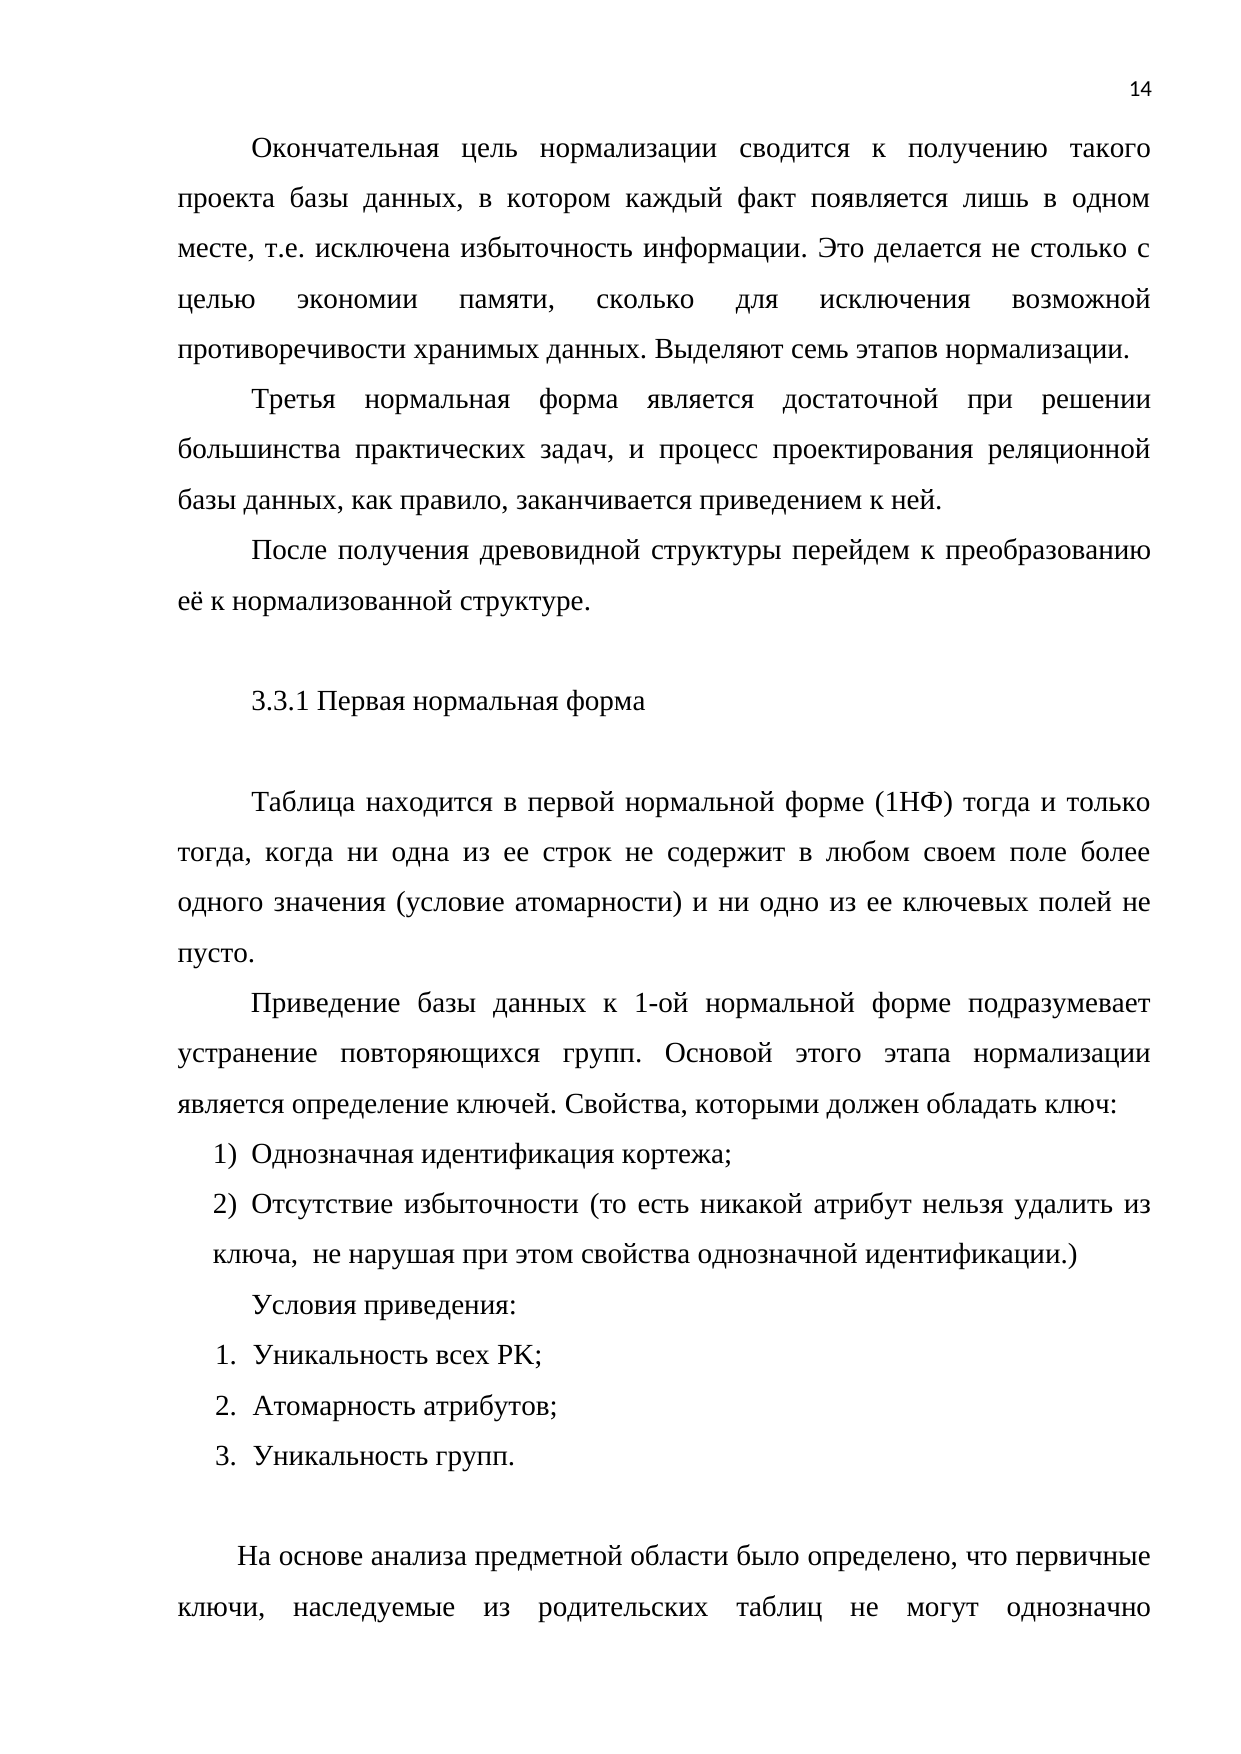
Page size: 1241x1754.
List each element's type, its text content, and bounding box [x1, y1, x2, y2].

text Окончательная цель нормализации сводится к получению такого проекта базы данных, в котором каждый факт появляется лишь в одном месте, т.е. исключена избыточность информации. Это делается не столько с целью экономии памяти, сколько для исключения возможной противоречивости хранимых данных. Выделяют семь этапов нормализации. [177, 130, 1152, 364]
text Третья нормальная форма является достаточной при решении большинства практических задач, и процесс проектирования реляционной базы данных, как правило, заканчивается приведением к ней. [177, 381, 1152, 516]
list Атомарность атрибутов; [215, 1388, 1152, 1421]
text 3.3.1 Первая нормальная форма [177, 683, 1152, 717]
list Однозначная идентификация кортежа; [213, 1136, 1152, 1169]
text Таблица находится в первой нормальной форме (1НФ) тогда и только тогда, когда ни одна из ее строк не содержит в любом своем поле более одного значения (условие атомарности) и ни одно из ее ключевых полей не пусто. [177, 784, 1152, 968]
text Приведение базы данных к 1-ой нормальной форме подразумевает устранение повторяющихся групп. Основой этого этапа нормализации является определение ключей. Свойства, которыми должен обладать ключ: [177, 985, 1152, 1119]
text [177, 1538, 1152, 1622]
list Уникальность групп. [215, 1438, 1152, 1471]
text Условия приведения: [177, 1287, 1147, 1321]
text После получения древовидной структуры перейдем к преобразованию её к нормализованной структуре. [177, 532, 1152, 616]
list Уникальность всех PK; [215, 1337, 1152, 1371]
list Отсутствие избыточности (то есть никакой атрибут нельзя удалить из ключа, не нарушая при этом свойства однозначной идентификации.) [213, 1186, 1152, 1270]
